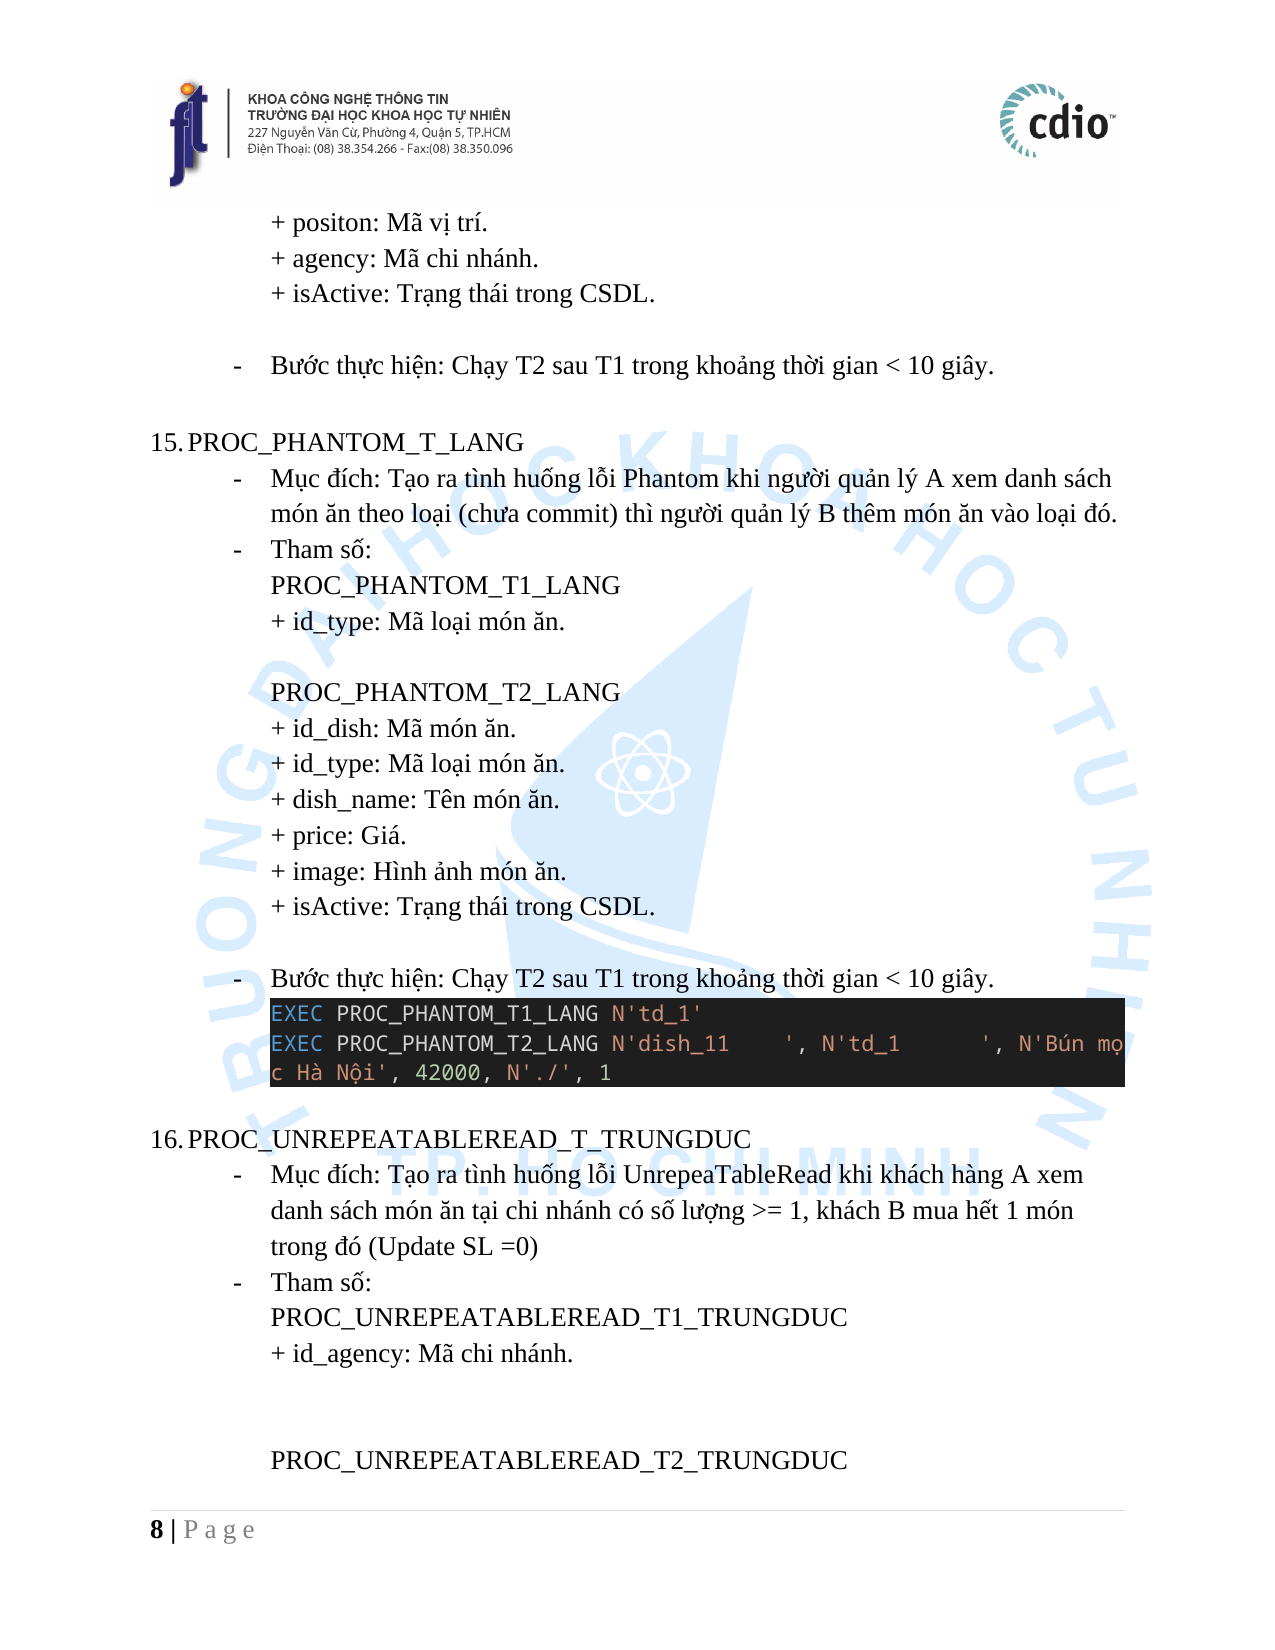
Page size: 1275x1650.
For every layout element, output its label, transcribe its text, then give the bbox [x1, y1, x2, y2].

list PROC_PHANTOM_T1_LANG [270, 569, 1122, 600]
list + id_type: Mã loại món ăn. [270, 605, 1122, 636]
list Tham số: [233, 533, 1122, 564]
list + positon: Mã vị trí. + agency: Mã chi nhánh. [270, 207, 1122, 273]
list + isActive: Trạng thái trong CSDL. [270, 278, 1122, 309]
list + id_dish: Mã món ăn. [270, 712, 1122, 743]
list PROC_PHANTOM_T2_LANG [270, 676, 1122, 707]
list Tham số: [233, 1266, 1122, 1297]
list + isActive: Trạng thái trong CSDL. [270, 891, 1122, 922]
list Mục đích: Tạo ra tình huống lỗi Phantom khi người quản lý A xem danh sách món ăn theo loại (chưa commit) thì người quản lý B thêm món ăn vào loại đó. [233, 462, 1122, 529]
list PROC_UNREPEATABLEREAD_T1_TRUNGDUC [270, 1301, 1122, 1333]
list EXEC PROC_PHANTOM_T2_LANG N'dish_11 ', N'td_1 ', N'Bún mọc Hà Nội', 42000, N'./', 1 [270, 1027, 1125, 1087]
list + price: Giá. [270, 819, 1122, 850]
list + id_type: Mã loại món ăn. [270, 748, 1122, 779]
list + image: Hình ảnh món ăn. [270, 855, 1122, 886]
list PROC_UNREPEATABLEREAD_T_TRUNGDUC [150, 1123, 1122, 1154]
list + dish_name: Tên món ăn. [270, 783, 1122, 814]
list EXEC PROC_PHANTOM_T1_LANG N'td_1' [270, 998, 1125, 1027]
list PROC_PHANTOM_T_LANG [150, 426, 1122, 457]
picture [150, 75, 1125, 207]
list Mục đích: Tạo ra tình huống lỗi UnrepeaTableRead khi khách hàng A xem danh sách món ăn tại chi nhánh có số lượng >= 1, khách B mua hết 1 món trong đó (Update SL =0) [233, 1158, 1122, 1261]
list Bước thực hiện: Chạy T2 sau T1 trong khoảng thời gian < 10 giây. [233, 962, 1122, 993]
list Bước thực hiện: Chạy T2 sau T1 trong khoảng thời gian < 10 giây. [233, 349, 1122, 380]
list + id_agency: Mã chi nhánh. [270, 1337, 1122, 1368]
list PROC_UNREPEATABLEREAD_T2_TRUNGDUC [270, 1444, 1122, 1476]
